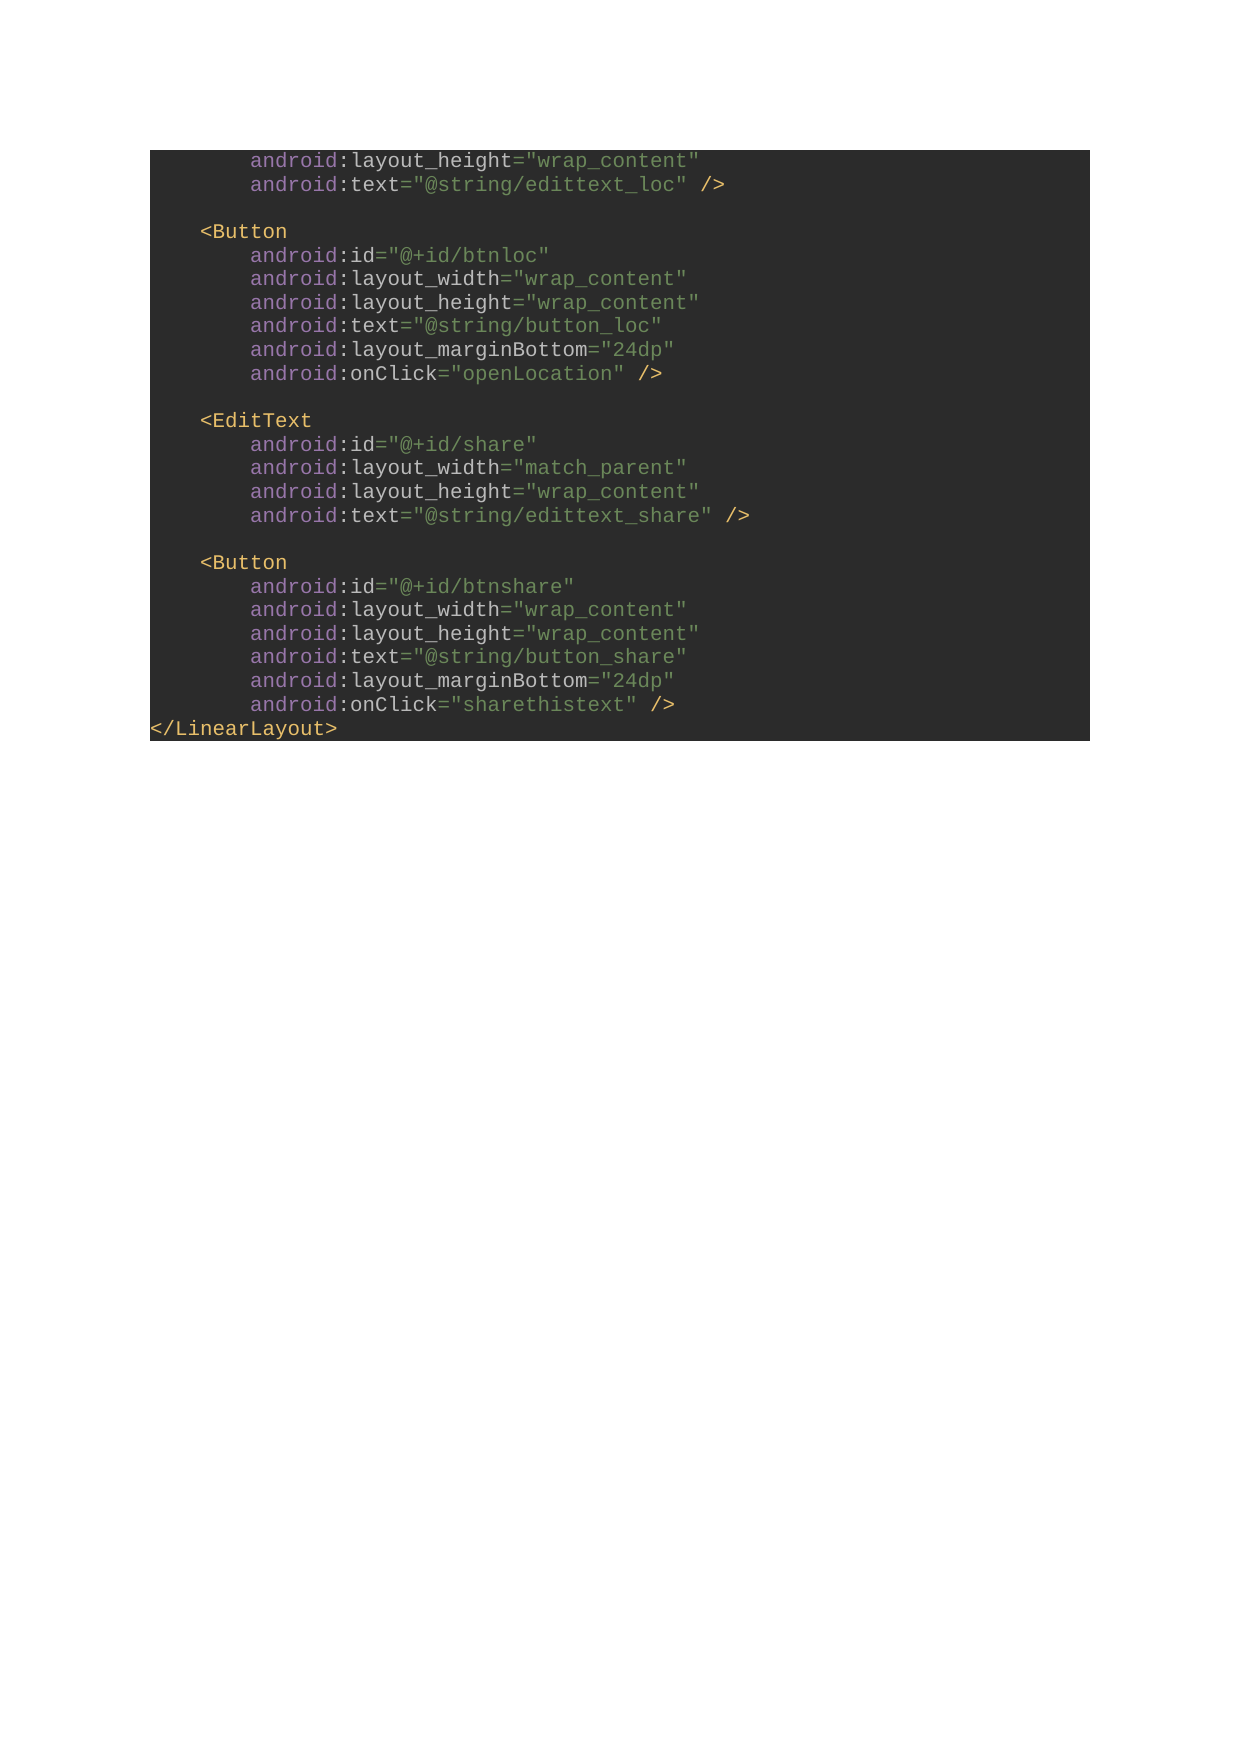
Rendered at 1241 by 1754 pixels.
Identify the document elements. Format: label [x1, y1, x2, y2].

text [150, 150, 1090, 741]
